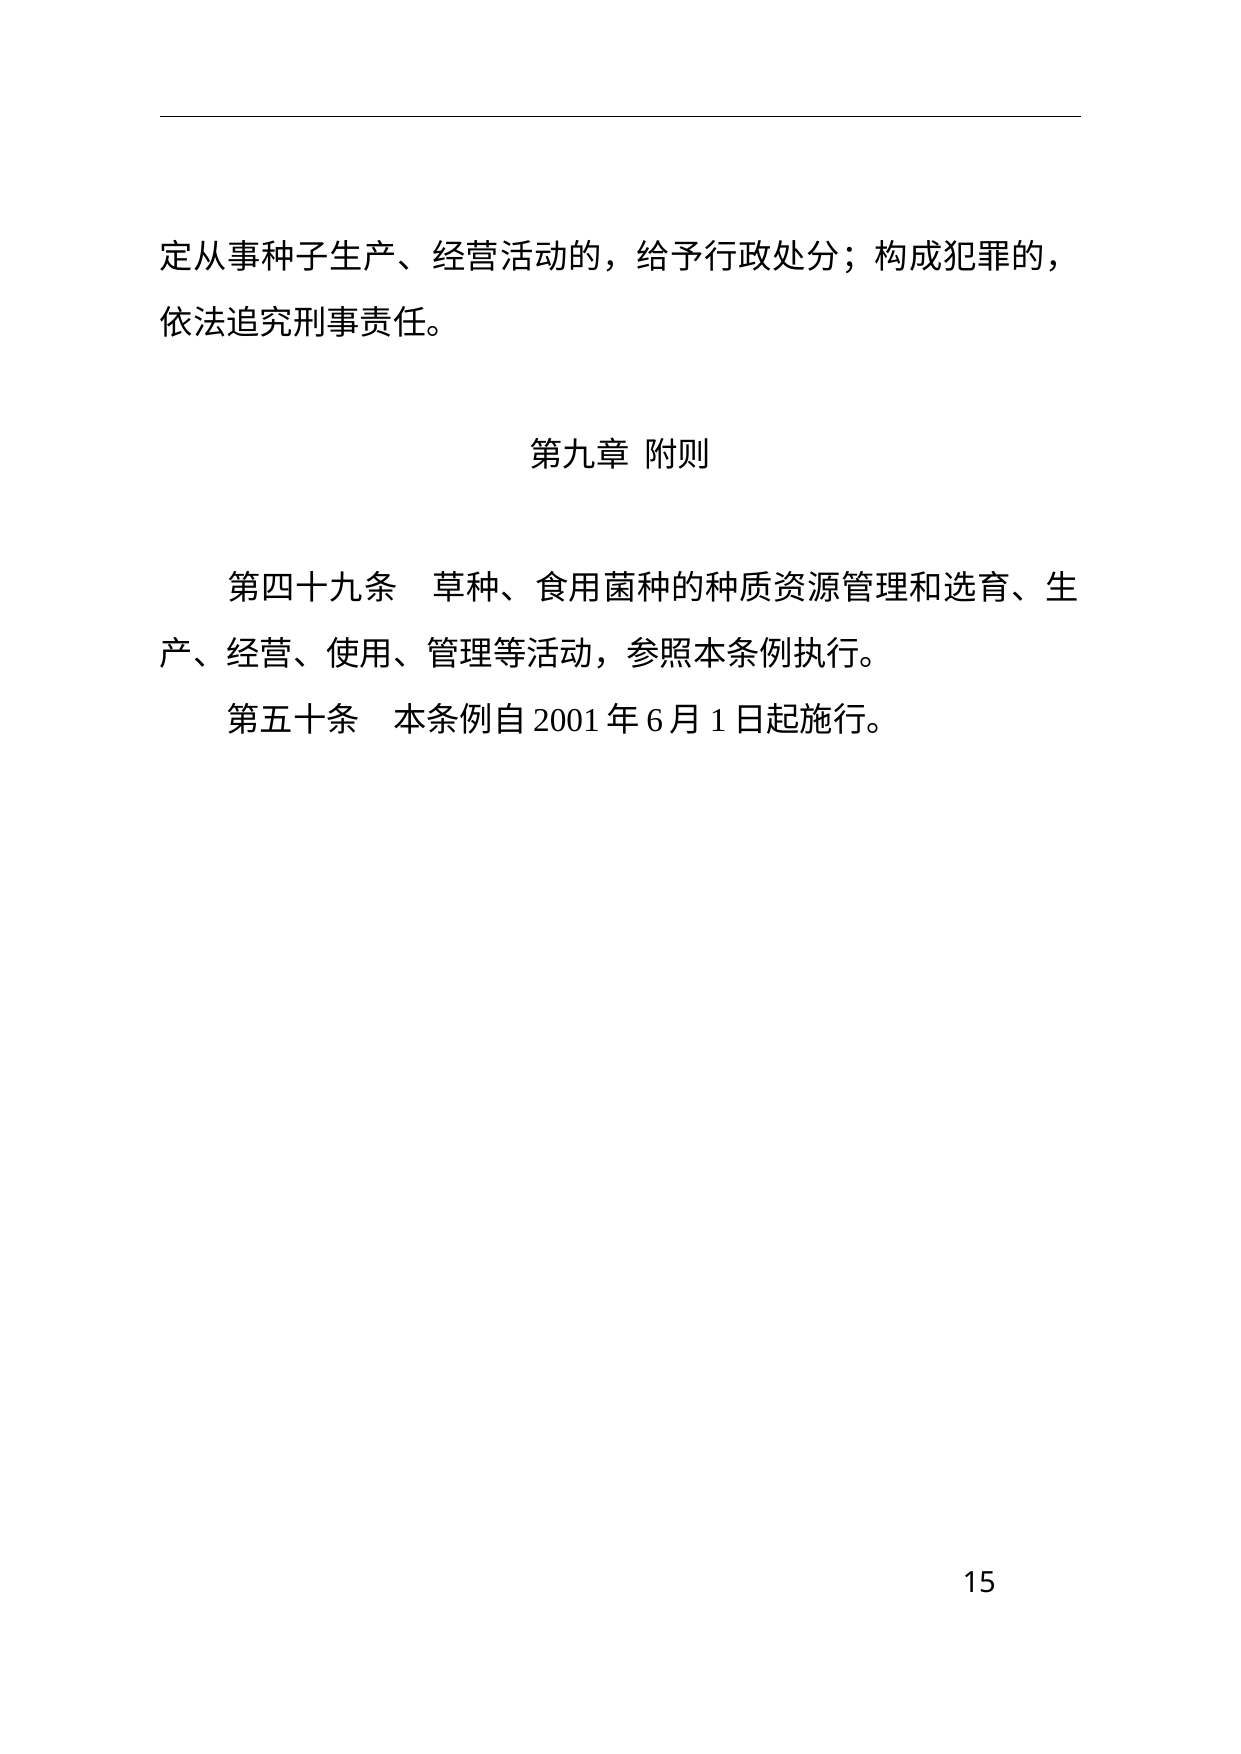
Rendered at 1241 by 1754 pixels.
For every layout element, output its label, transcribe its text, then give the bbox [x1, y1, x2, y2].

text 第九章 附则 [159, 419, 1081, 485]
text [159, 220, 1081, 353]
text 第四十九条 草种、食用菌种的种质资源管理和选育、生产、经营、使用、管理等活动，参照本条例执行。 [159, 552, 1081, 684]
text 第五十条 本条例自2001年6月1日起施行。 [159, 684, 1081, 750]
